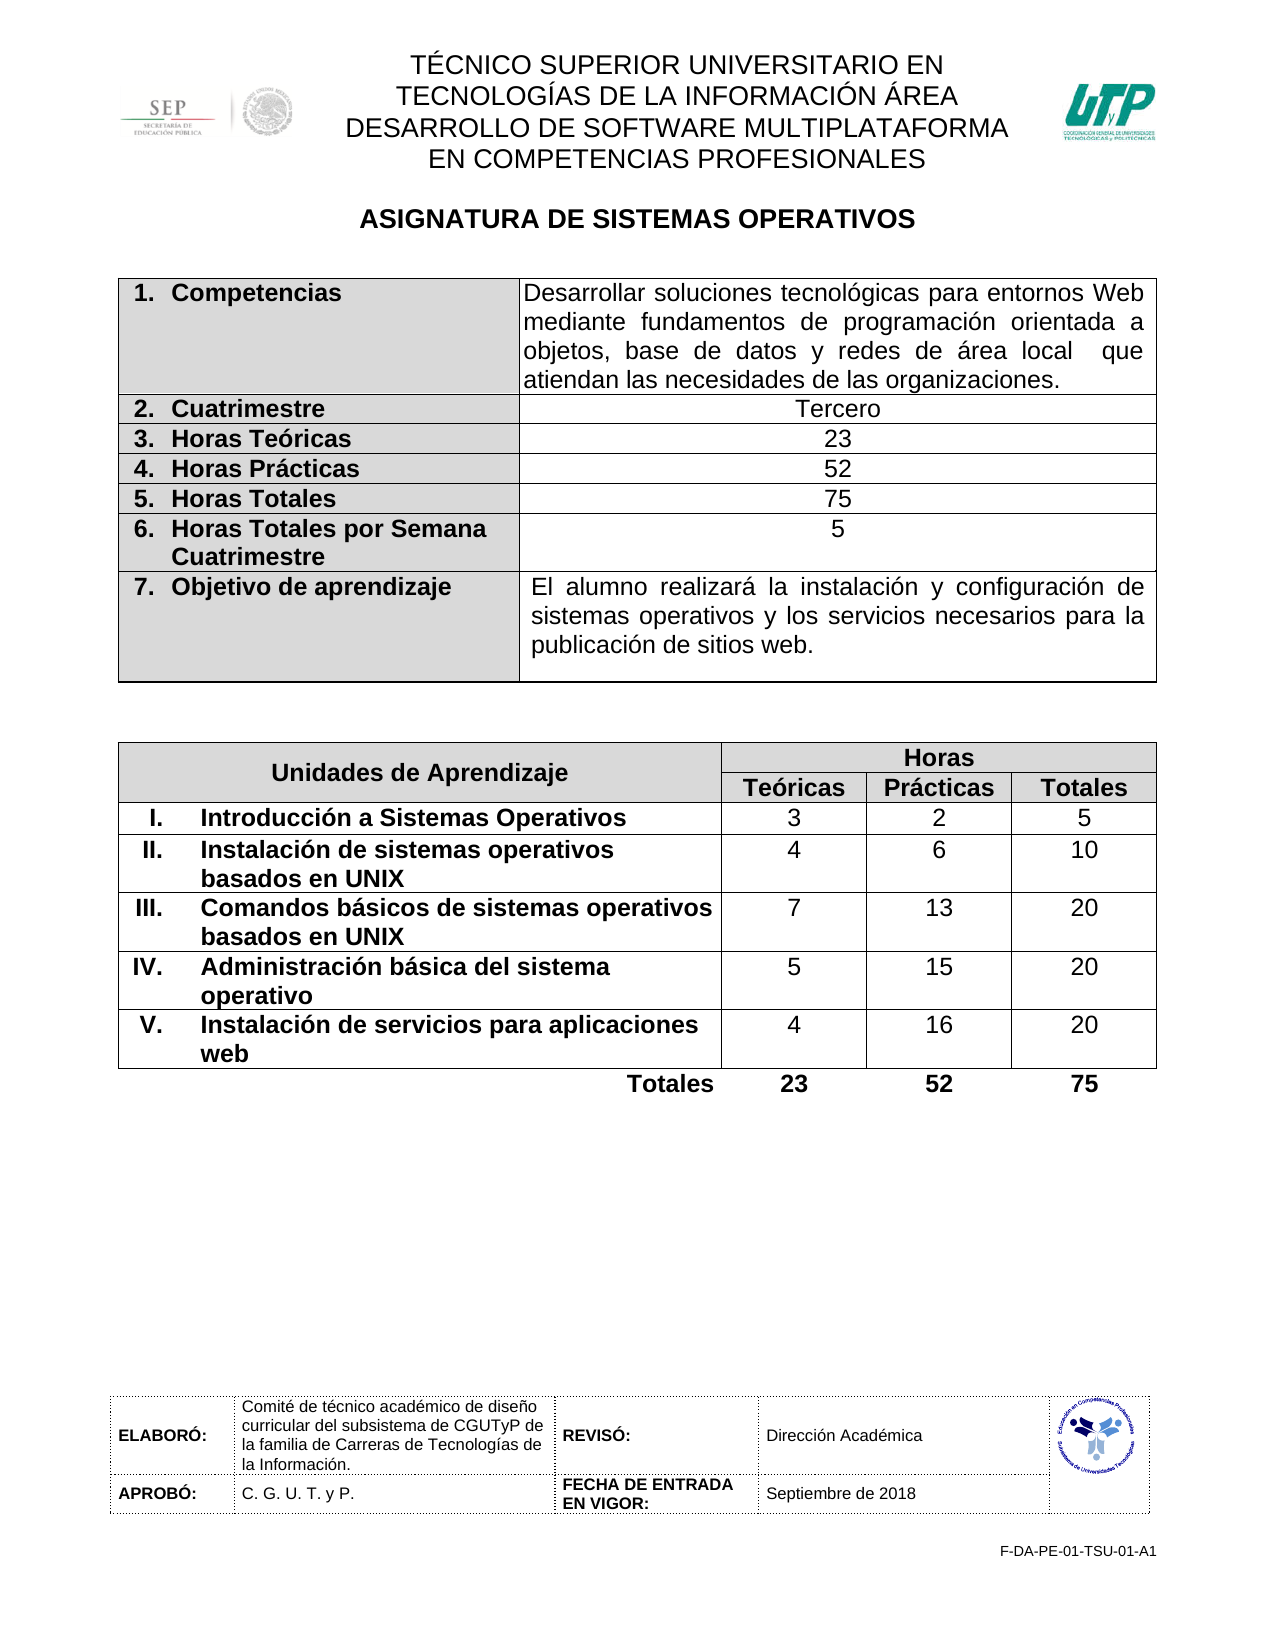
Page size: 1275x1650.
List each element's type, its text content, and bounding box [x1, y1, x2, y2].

table_header Horas [722, 743, 1156, 772]
table_cell 10 [1012, 835, 1156, 892]
table_cell 75 [1012, 1069, 1157, 1098]
table_cell Tercero [520, 395, 1156, 423]
table_cell 3 [722, 803, 866, 834]
table_header [107, 49, 304, 174]
table_cell 6 [867, 835, 1011, 892]
table_cell 4 [722, 835, 866, 892]
table_cell 23 [520, 424, 1156, 453]
table_cell Horas Totales [119, 484, 519, 513]
table_header Desarrollar soluciones tecnológicas para entornos Web mediante fundamentos de programación orientada a objetos, base de datos y redes de área local que atiendan las necesidades de las organizaciones. [520, 279, 1156, 393]
table_cell 20 [1012, 1010, 1156, 1068]
table_cell Horas Totales por Semana Cuatrimestre [119, 514, 519, 571]
table_header Competencias [119, 279, 519, 393]
table_header Unidades de Aprendizaje [119, 743, 721, 802]
table_cell 20 [1012, 952, 1156, 1009]
picture [1062, 71, 1156, 153]
table_cell Instalación de sistemas operativos basados en UNIX [119, 835, 721, 892]
table_cell Objetivo de aprendizaje [119, 572, 519, 681]
table_cell 5 [722, 952, 866, 1009]
table_cell 16 [867, 1010, 1011, 1068]
table_cell 13 [867, 893, 1011, 951]
table_cell 75 [520, 484, 1156, 513]
table_cell 7 [722, 893, 866, 951]
table_cell 52 [866, 1069, 1012, 1098]
table_cell 23 [721, 1069, 866, 1098]
table_cell 2 [867, 803, 1011, 834]
table_cell 5 [520, 514, 1156, 571]
table_cell Teóricas [722, 773, 866, 802]
table_cell Horas Teóricas [119, 424, 519, 453]
table_cell Prácticas [867, 773, 1011, 802]
table_cell 4 [722, 1010, 866, 1068]
table_cell 20 [1012, 893, 1156, 951]
table_cell 15 [867, 952, 1011, 1009]
table_cell Administración básica del sistema operativo [119, 952, 721, 1009]
text ASIGNATURA DE SISTEMAS OPERATIVOS [118, 203, 1157, 234]
table_cell Totales [118, 1069, 721, 1098]
table_header [1050, 49, 1168, 174]
table_cell Introducción a Sistemas Operativos [119, 803, 721, 834]
table_cell Totales [1012, 773, 1156, 802]
table_cell Horas Prácticas [119, 454, 519, 483]
table_cell Instalación de servicios para aplicaciones web [119, 1010, 721, 1068]
table_cell 5 [1012, 803, 1156, 834]
table_cell El alumno realizará la instalación y configuración de sistemas operativos y los servicios necesarios para la publicación de sitios web. [520, 572, 1156, 681]
picture [119, 86, 293, 137]
table_header TÉCNICO SUPERIOR UNIVERSITARIO EN TECNOLOGÍAS DE LA INFORMACIÓN ÁREA DESARROLLO DE SOFTWARE MULTIPLATAFORMA EN COMPETENCIAS PROFESIONALES [304, 49, 1050, 174]
table_cell 52 [520, 454, 1156, 483]
table_cell Comandos básicos de sistemas operativos basados en UNIX [119, 893, 721, 951]
table_cell Cuatrimestre [119, 395, 519, 423]
